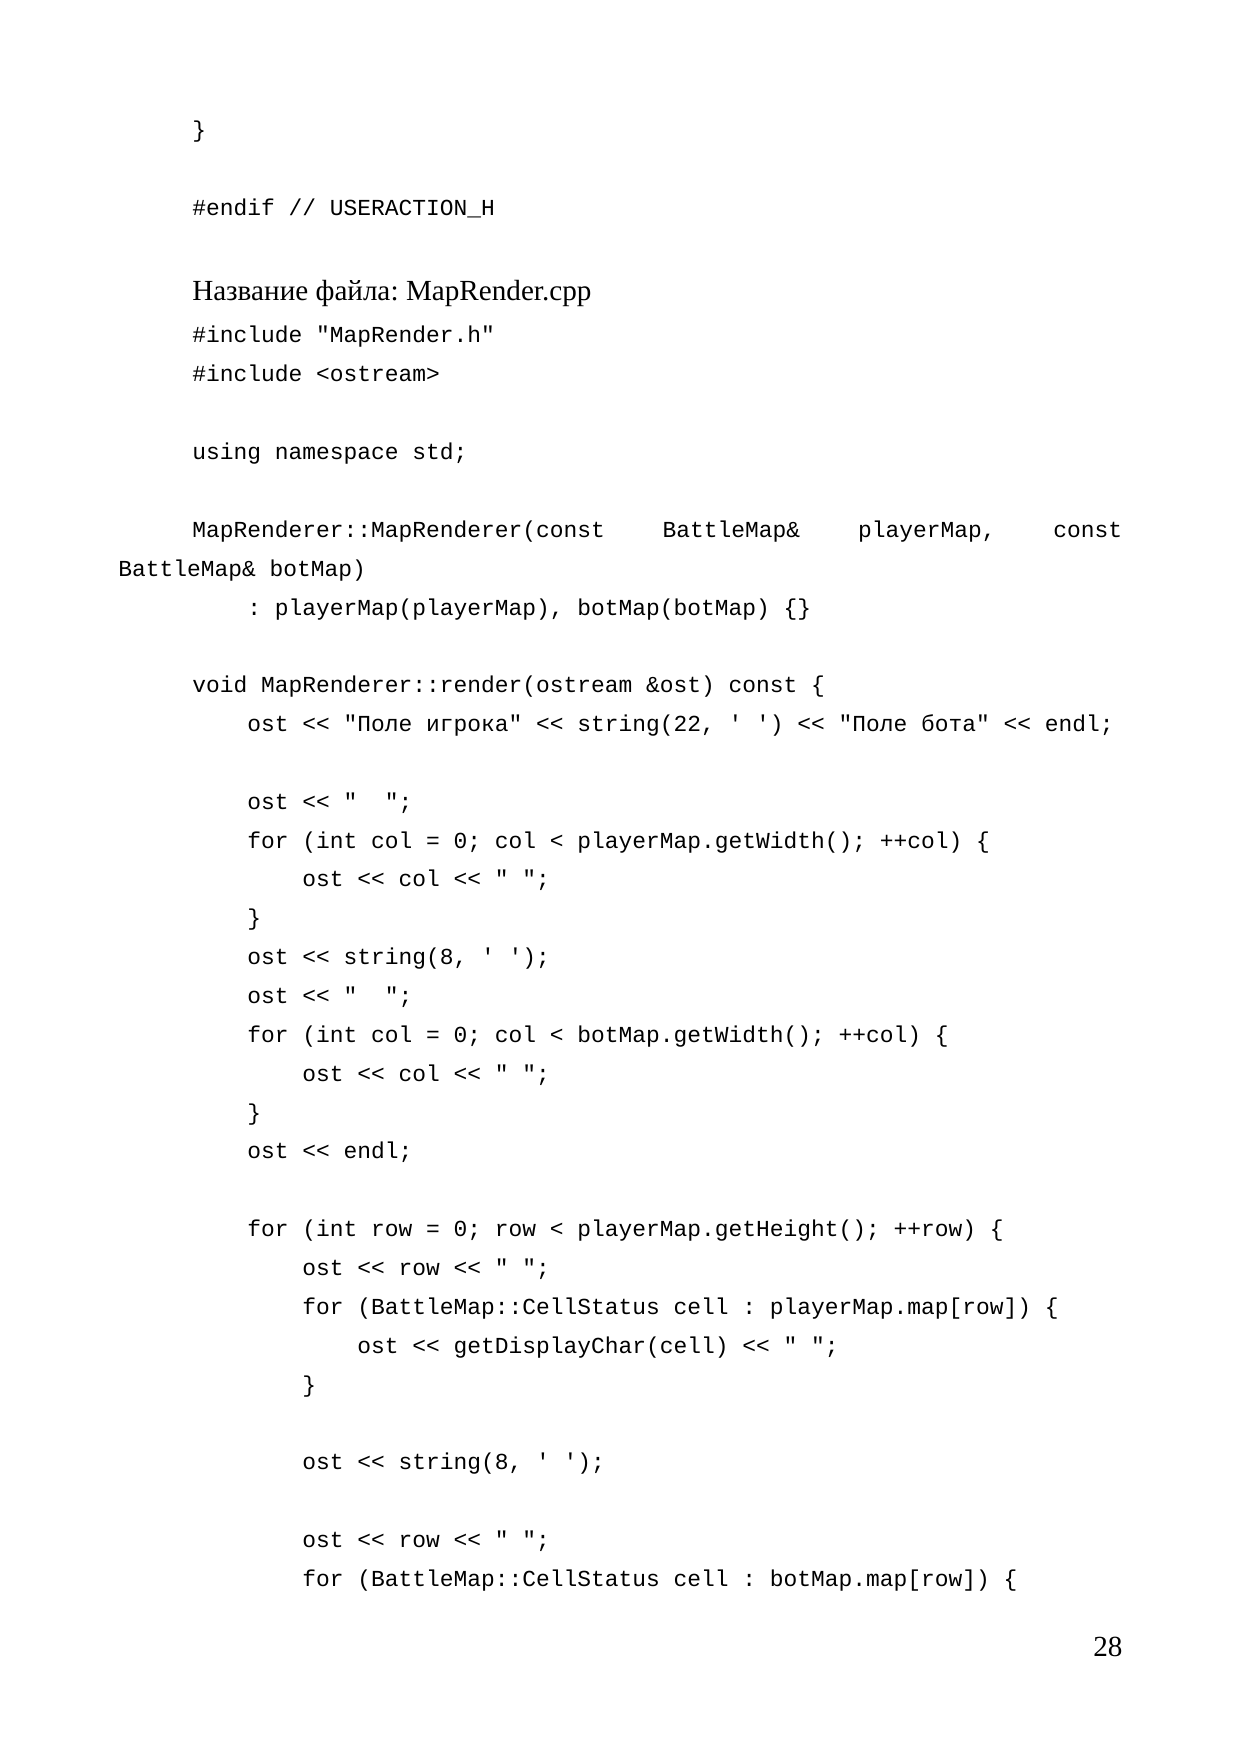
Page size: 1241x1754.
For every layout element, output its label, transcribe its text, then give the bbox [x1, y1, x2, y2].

text : playerMap(playerMap), botMap(botMap) {} [118, 596, 1122, 622]
text for (BattleMap::CellStatus cell : playerMap.map[row]) { [118, 1295, 1122, 1321]
text #endif // USERACTION_H [118, 196, 1122, 222]
text } [118, 1101, 1122, 1127]
text MapRenderer::MapRenderer(const BattleMap& playerMap, const BattleMap& botMap) [118, 518, 1122, 583]
text ost << row << " "; [118, 1256, 1122, 1282]
text using namespace std; [118, 440, 1122, 466]
text ost << col << " "; [118, 1062, 1122, 1088]
text #include <ostream> [118, 363, 1122, 389]
text for (int row = 0; row < playerMap.getHeight(); ++row) { [118, 1217, 1122, 1243]
text ost << string(8, ' '); [118, 1451, 1122, 1477]
text for (BattleMap::CellStatus cell : botMap.map[row]) { [118, 1567, 1122, 1593]
text Название файла: MapRender.cpp [118, 273, 1122, 307]
text #include "MapRender.h" [118, 324, 1122, 350]
text ost << endl; [118, 1140, 1122, 1166]
text for (int col = 0; col < playerMap.getWidth(); ++col) { [118, 829, 1122, 855]
text ost << "Поле игрока" << string(22, ' ') << "Поле бота" << endl; [118, 712, 1122, 738]
text ost << " "; [118, 984, 1122, 1010]
text ost << row << " "; [118, 1528, 1122, 1554]
text ost << " "; [118, 790, 1122, 816]
text ost << col << " "; [118, 868, 1122, 894]
text } [118, 907, 1122, 933]
text } [118, 1373, 1122, 1399]
text ost << string(8, ' '); [118, 946, 1122, 971]
text ost << getDisplayChar(cell) << " "; [118, 1334, 1122, 1360]
text for (int col = 0; col < botMap.getWidth(); ++col) { [118, 1023, 1122, 1049]
text } [118, 118, 1122, 144]
text void MapRenderer::render(ostream &ost) const { [118, 673, 1122, 699]
